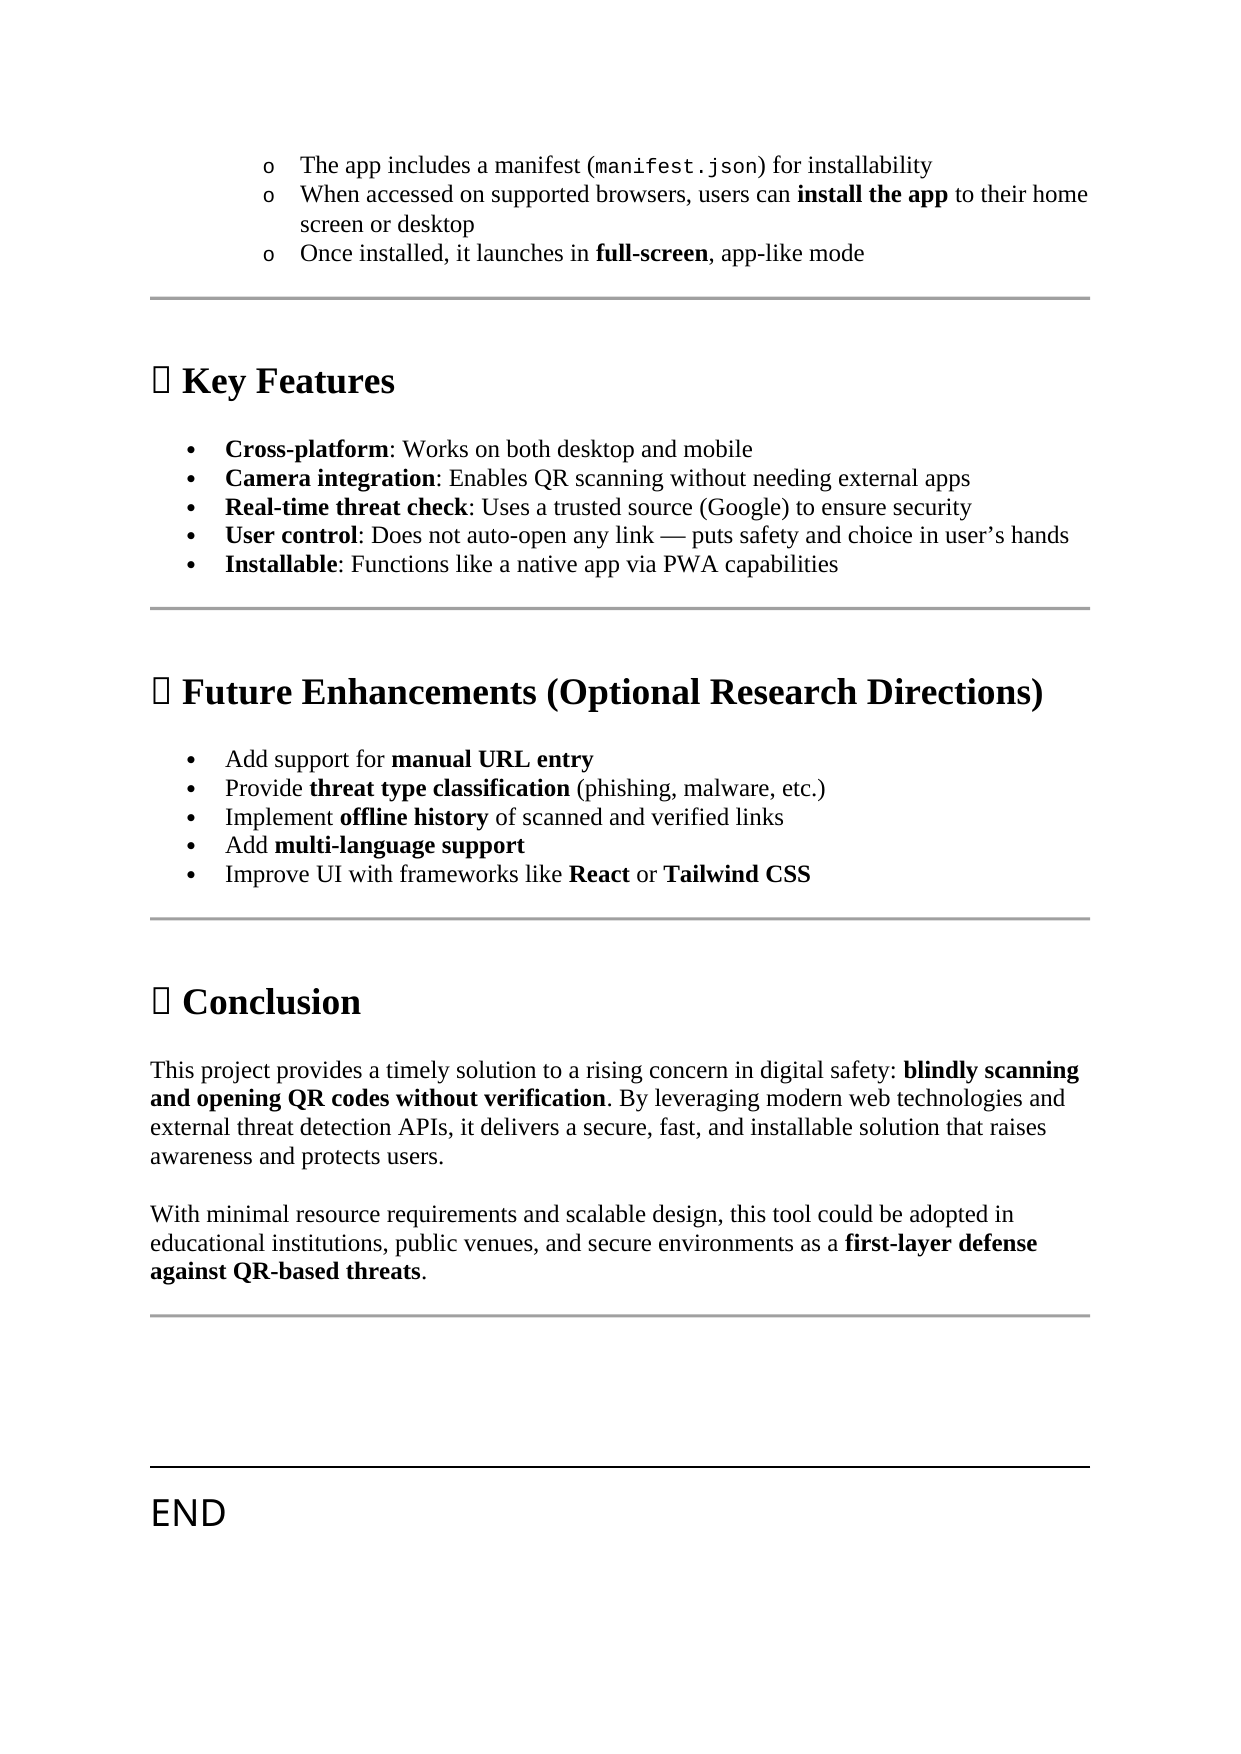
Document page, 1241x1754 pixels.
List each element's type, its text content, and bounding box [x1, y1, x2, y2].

text END [150, 1487, 1090, 1538]
list Real-time threat check: Uses a trusted source (Google) to ensure security [187, 492, 1090, 520]
list The app includes a manifest (manifest.json) for installability [262, 150, 1090, 179]
list Installable: Functions like a native app via PWA capabilities [187, 549, 1090, 578]
text 📌 Future Enhancements (Optional Research Directions) [150, 664, 1090, 715]
text 🌟 Key Features [150, 354, 1090, 405]
list Camera integration: Enables QR scanning without needing external apps [187, 463, 1090, 492]
list Implement offline history of scanned and verified links [187, 802, 1090, 831]
list When accessed on supported browsers, users can install the app to their home screen or desktop [262, 179, 1090, 238]
list Provide threat type classification (phishing, malware, etc.) [187, 773, 1090, 802]
text ✅ Conclusion [150, 974, 1090, 1026]
text With minimal resource requirements and scalable design, this tool could be adopted in educational institutions, public venues, and secure environments as a first-layer defense against QR-based threats. [150, 1199, 1090, 1285]
list Add multi-language support [187, 831, 1090, 859]
list Add support for manual URL entry [187, 744, 1090, 773]
text This project provides a timely solution to a rising concern in digital safety: blindly scanning and opening QR codes without verification. By leveraging modern web technologies and external threat detection APIs, it delivers a secure, fast, and installable solution that raises awareness and protects users. [150, 1055, 1090, 1170]
list Improve UI with frameworks like React or Tailwind CSS [187, 859, 1090, 888]
list Cross-platform: Works on both desktop and mobile [187, 434, 1090, 463]
list User control: Does not auto-open any link — puts safety and choice in user’s hands [187, 520, 1090, 549]
list Once installed, it launches in full-screen, app-like mode [262, 238, 1090, 267]
